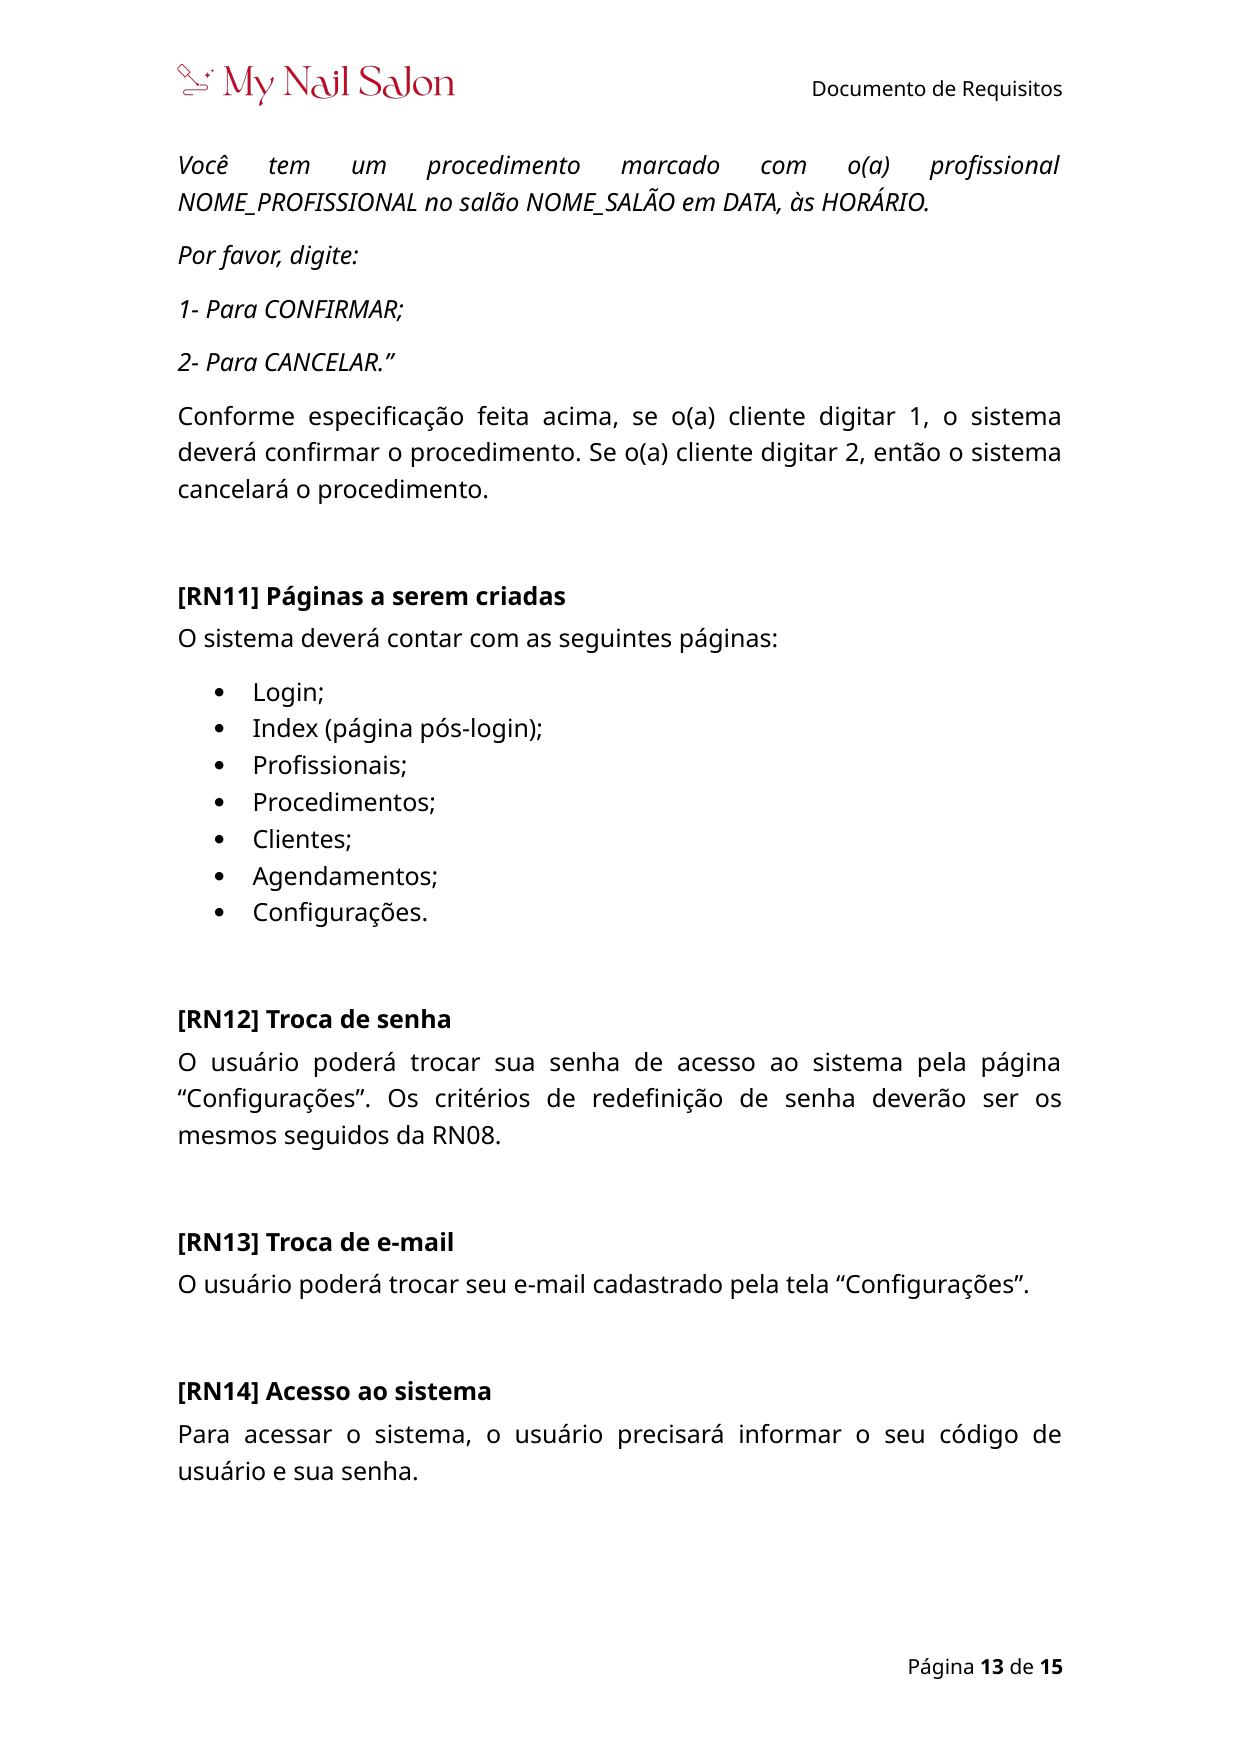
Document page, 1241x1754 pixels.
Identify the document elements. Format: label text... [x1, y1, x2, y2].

text O sistema deverá contar com as seguintes páginas: [177, 621, 1063, 655]
subtitle [RN12] Troca de senha [177, 1002, 1063, 1036]
text O usuário poderá trocar sua senha de acesso ao sistema pela página “Configurações”. Os critérios de redefinição de senha deverão ser os mesmos seguidos da RN08. [177, 1044, 1063, 1152]
text Por favor, digite: [177, 238, 1063, 272]
text 2- Para CANCELAR.” [177, 345, 1063, 379]
list Login; [215, 674, 1063, 708]
text Para acessar o sistema, o usuário precisará informar o seu código de usuário e sua senha. [177, 1416, 1063, 1487]
text O usuário poderá trocar seu e-mail cadastrado pela tela “Configurações”. [177, 1267, 1063, 1301]
list Profissionais; [215, 748, 1063, 782]
subtitle [RN13] Troca de e-mail [177, 1225, 1063, 1259]
list Procedimentos; [215, 785, 1063, 819]
text 1- Para CONFIRMAR; [177, 291, 1063, 325]
subtitle [RN14] Acesso ao sistema [177, 1374, 1063, 1408]
text Conforme especificação feita acima, se o(a) cliente digitar 1, o sistema deverá confirmar o procedimento. Se o(a) cliente digitar 2, então o sistema cancelará o procedimento. [177, 398, 1063, 506]
list Index (página pós-login); [215, 711, 1063, 745]
list Agendamentos; [215, 858, 1063, 892]
subtitle [RN11] Páginas a serem criadas [177, 578, 1063, 613]
list Clientes; [215, 821, 1063, 856]
text Você tem um procedimento marcado com o(a) profissional NOME_PROFISSIONAL no salão NOME_SALÃO em DATA, às HORÁRIO. [177, 148, 1063, 218]
list Configurações. [215, 895, 1063, 929]
picture [177, 64, 456, 108]
